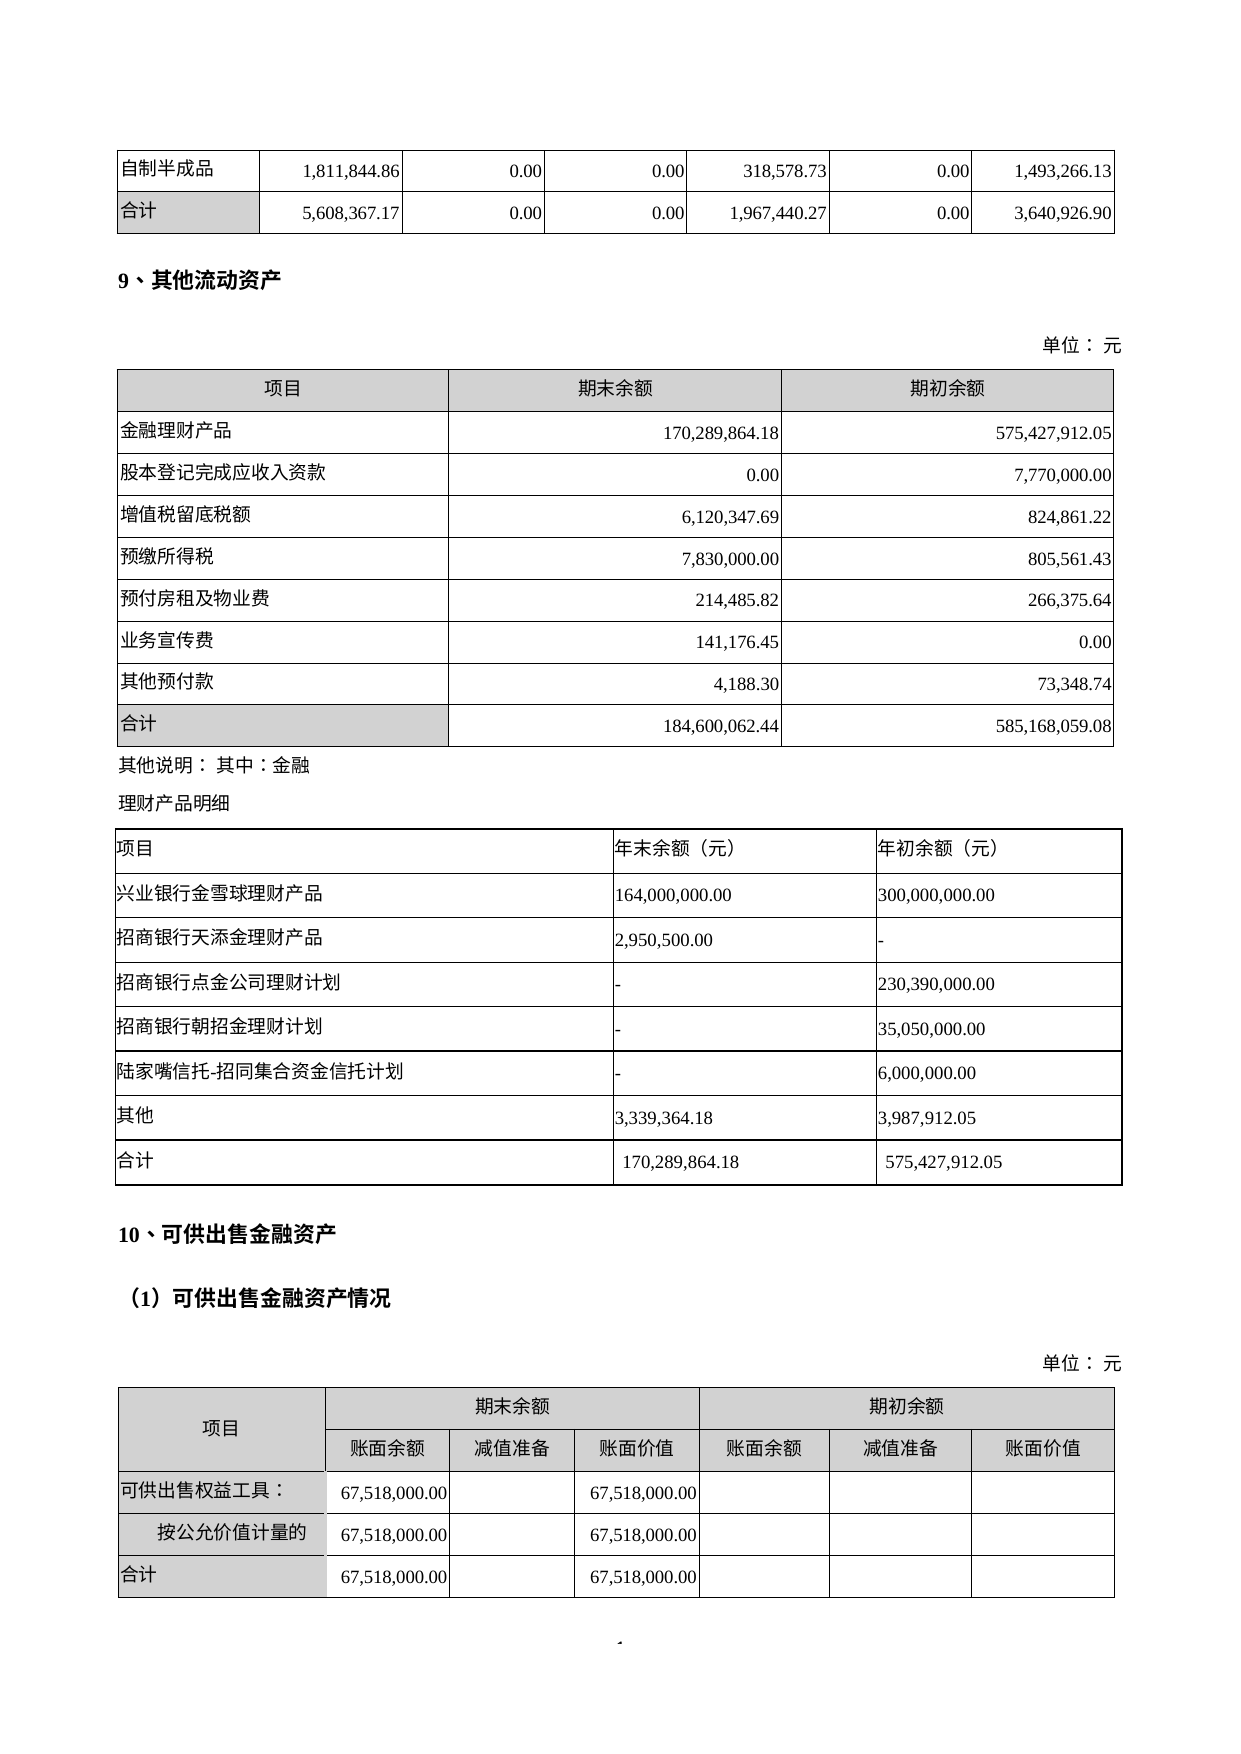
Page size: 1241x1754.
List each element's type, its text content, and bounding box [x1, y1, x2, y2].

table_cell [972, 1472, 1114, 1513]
text 单位： 元 [102, 1350, 1122, 1376]
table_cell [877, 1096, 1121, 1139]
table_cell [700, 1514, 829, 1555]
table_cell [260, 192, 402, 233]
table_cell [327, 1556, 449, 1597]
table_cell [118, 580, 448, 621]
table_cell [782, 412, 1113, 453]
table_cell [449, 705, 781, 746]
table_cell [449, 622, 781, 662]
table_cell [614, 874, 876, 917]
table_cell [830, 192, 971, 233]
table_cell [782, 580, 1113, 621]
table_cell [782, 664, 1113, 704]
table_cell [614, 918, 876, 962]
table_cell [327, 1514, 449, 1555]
subtitle （1）可供出售金融资产情况 [118, 1283, 1122, 1313]
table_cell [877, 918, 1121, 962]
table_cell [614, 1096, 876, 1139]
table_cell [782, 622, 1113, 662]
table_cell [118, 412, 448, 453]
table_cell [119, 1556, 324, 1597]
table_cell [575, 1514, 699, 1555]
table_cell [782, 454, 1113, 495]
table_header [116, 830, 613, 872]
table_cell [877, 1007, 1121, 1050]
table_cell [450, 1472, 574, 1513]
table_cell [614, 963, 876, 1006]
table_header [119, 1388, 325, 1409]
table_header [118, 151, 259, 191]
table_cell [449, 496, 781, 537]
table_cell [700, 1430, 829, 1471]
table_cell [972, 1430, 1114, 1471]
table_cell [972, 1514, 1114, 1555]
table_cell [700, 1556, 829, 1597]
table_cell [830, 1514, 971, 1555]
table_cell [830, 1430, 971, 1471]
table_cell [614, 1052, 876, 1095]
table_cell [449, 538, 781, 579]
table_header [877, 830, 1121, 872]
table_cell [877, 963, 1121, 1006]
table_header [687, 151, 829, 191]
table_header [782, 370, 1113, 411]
subtitle 10、可供出售金融资产 [118, 1219, 1122, 1248]
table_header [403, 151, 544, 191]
text 单位： 元 [102, 332, 1122, 358]
text 其他说明： 其中：金融理财产品明细 [118, 752, 326, 816]
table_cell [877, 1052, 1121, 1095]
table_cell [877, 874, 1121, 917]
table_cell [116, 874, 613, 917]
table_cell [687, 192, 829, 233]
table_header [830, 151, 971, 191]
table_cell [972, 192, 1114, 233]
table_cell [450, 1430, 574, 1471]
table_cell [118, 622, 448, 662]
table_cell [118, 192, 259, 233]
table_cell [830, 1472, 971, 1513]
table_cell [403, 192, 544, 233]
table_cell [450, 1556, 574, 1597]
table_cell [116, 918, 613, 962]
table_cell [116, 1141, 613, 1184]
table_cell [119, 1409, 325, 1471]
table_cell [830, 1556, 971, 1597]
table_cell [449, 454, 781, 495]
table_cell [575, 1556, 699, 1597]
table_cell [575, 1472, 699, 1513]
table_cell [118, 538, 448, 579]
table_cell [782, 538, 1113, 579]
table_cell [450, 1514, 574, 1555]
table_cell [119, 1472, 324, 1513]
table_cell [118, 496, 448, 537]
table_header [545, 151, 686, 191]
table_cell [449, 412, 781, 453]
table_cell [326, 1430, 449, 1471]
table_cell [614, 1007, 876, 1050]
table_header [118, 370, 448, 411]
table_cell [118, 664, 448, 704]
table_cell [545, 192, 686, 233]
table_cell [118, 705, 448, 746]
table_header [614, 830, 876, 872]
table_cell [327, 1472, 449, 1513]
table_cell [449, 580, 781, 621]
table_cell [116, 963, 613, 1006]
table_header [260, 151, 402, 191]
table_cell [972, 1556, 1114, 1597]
subtitle 9、其他流动资产 [118, 265, 1122, 295]
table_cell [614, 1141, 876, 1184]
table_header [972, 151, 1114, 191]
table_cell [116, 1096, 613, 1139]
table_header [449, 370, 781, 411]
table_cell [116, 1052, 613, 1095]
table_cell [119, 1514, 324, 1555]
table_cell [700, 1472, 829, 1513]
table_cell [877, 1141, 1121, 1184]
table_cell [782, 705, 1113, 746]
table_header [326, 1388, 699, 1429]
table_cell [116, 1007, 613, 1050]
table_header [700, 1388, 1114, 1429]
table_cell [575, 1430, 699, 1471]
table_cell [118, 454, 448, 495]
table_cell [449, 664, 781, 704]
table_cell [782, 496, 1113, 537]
